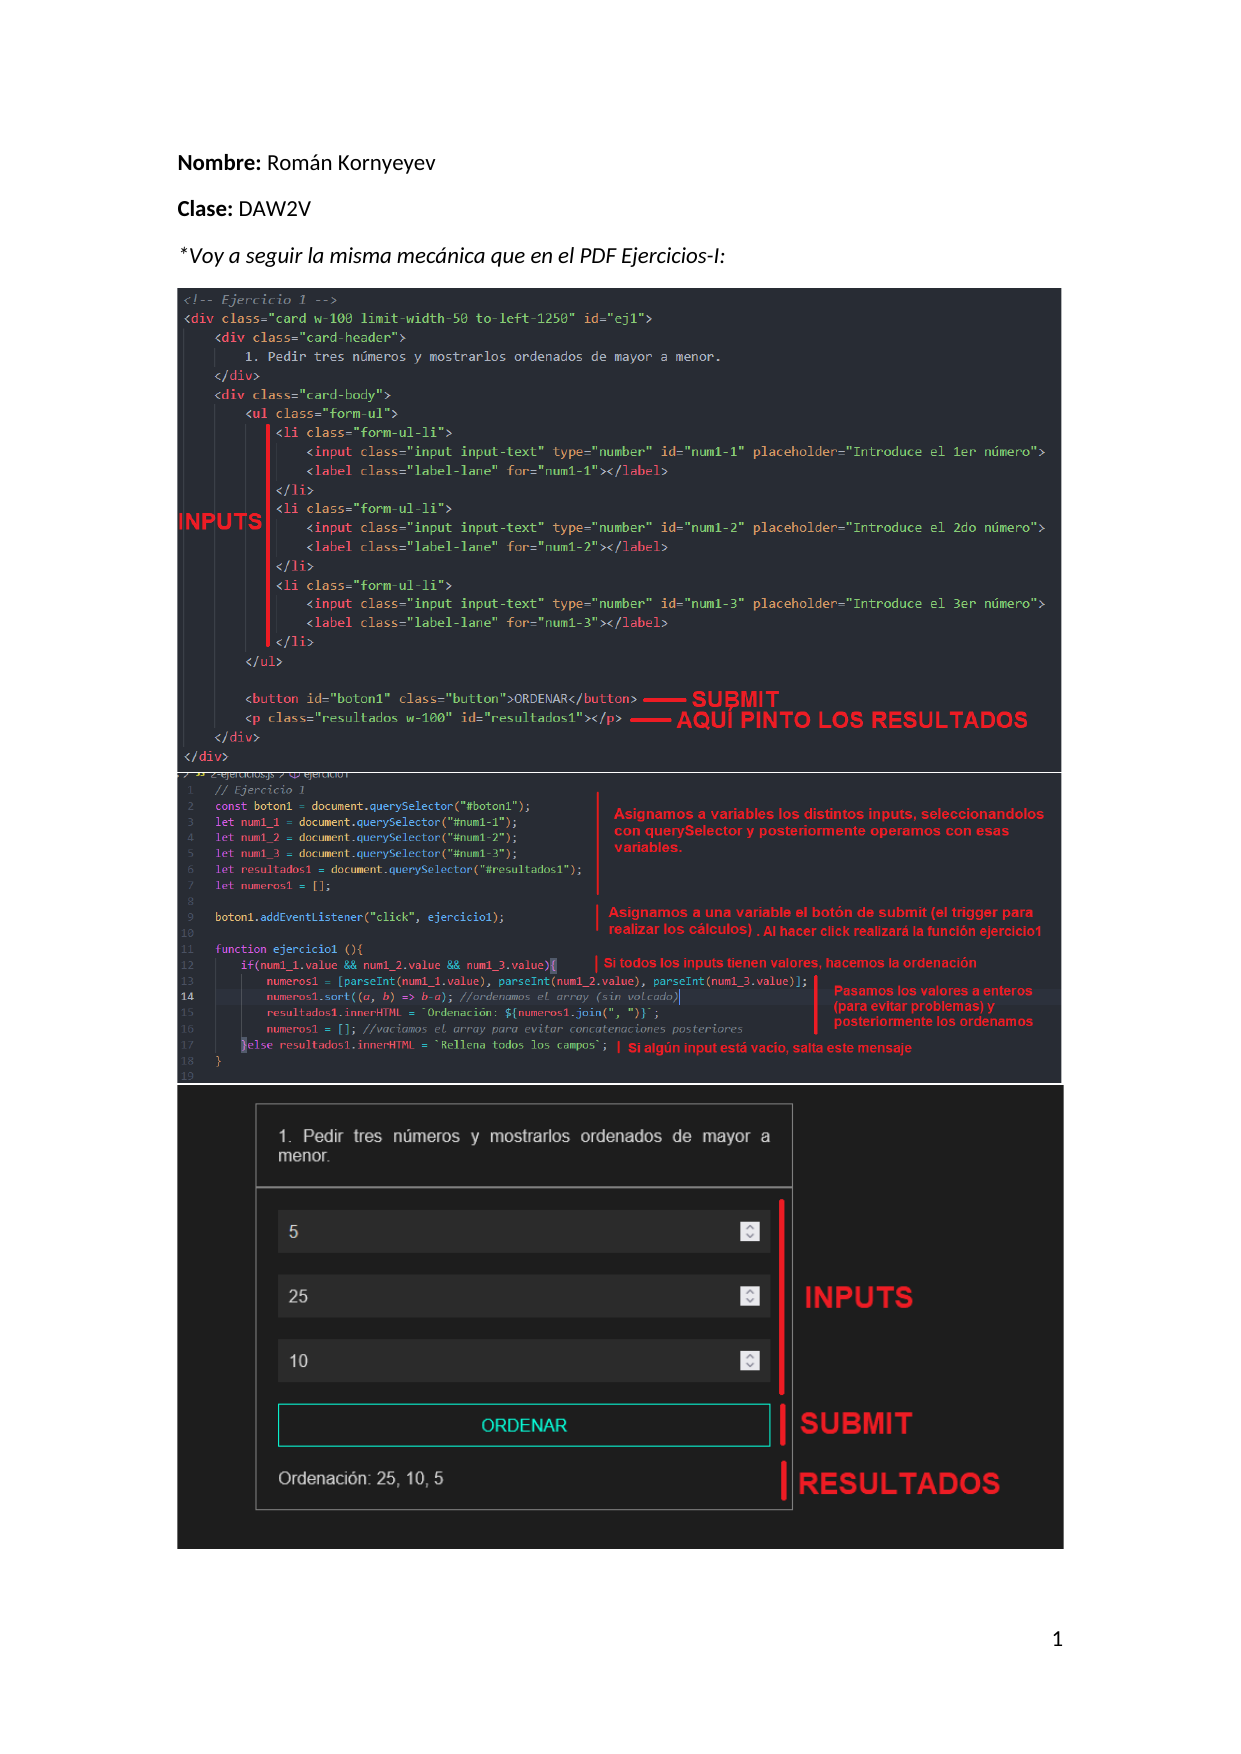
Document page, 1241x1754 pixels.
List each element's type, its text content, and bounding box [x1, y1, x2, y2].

picture [177, 1085, 1064, 1549]
text *Voy a seguir la misma mecánica que en el PDF Ejercicios-I: [177, 241, 1063, 269]
picture [177, 288, 1062, 772]
picture [177, 773, 1062, 1083]
text Clase: DAW2V [177, 194, 1063, 222]
text Nombre: Román Kornyeyev [177, 148, 1063, 176]
